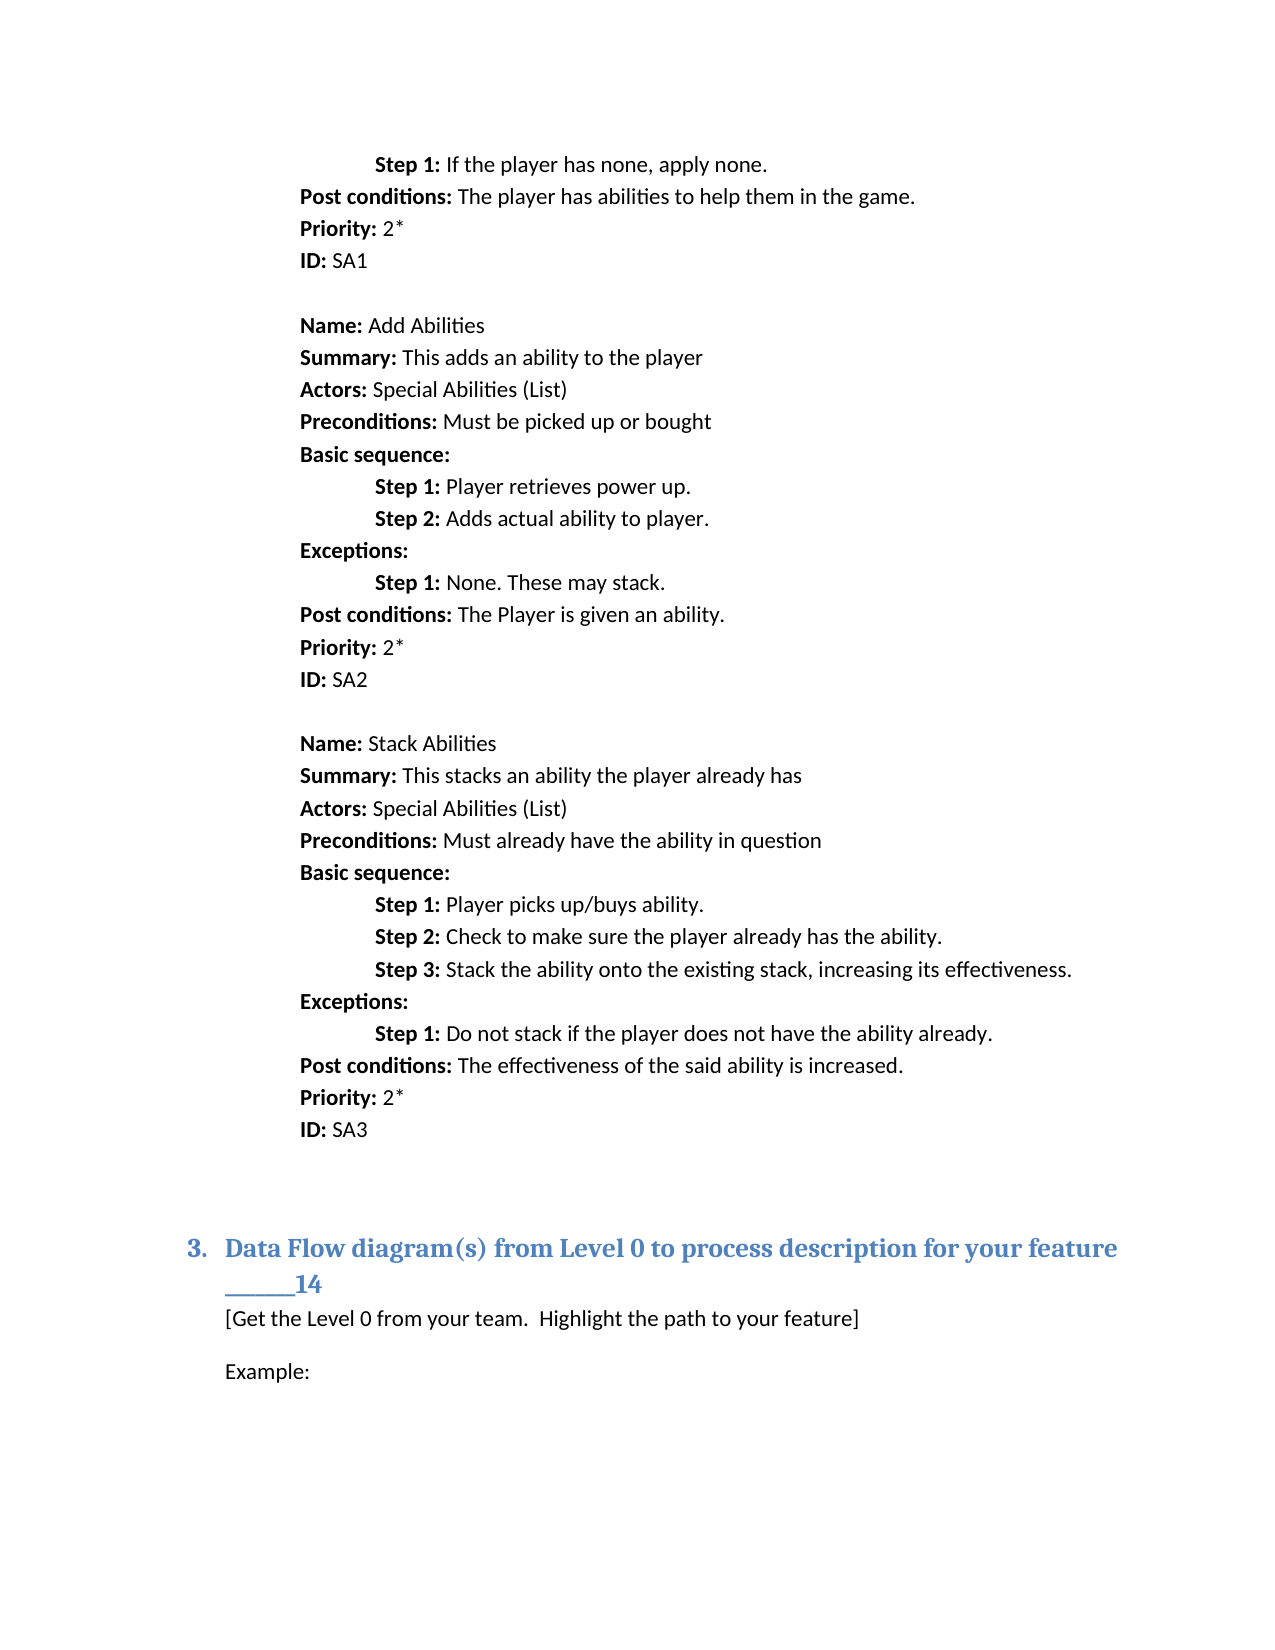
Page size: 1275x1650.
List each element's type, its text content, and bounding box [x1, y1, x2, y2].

text Exceptions: [300, 987, 1125, 1015]
text Priority: 2* [300, 214, 1125, 242]
text Preconditions: Must already have the ability in question [300, 826, 1125, 854]
text Basic sequence: [300, 440, 1125, 468]
text Actors: Special Abilities (List) [300, 375, 1125, 403]
text Priority: 2* [300, 1083, 1125, 1111]
text Actors: Special Abilities (List) [300, 794, 1125, 822]
text Name: Add Abilities [300, 311, 1125, 339]
text [Get the Level 0 from your team. Highlight the path to your feature] [225, 1304, 1125, 1332]
text Summary: This stacks an ability the player already has [300, 762, 1125, 789]
text Post conditions: The effectiveness of the said ability is increased. [300, 1051, 1125, 1079]
text Step 2: Check to make sure the player already has the ability. [375, 922, 1125, 951]
text ID: SA1 [300, 247, 1125, 274]
text Exceptions: [300, 536, 1125, 564]
text Step 1: Player picks up/buys ability. [375, 890, 1125, 918]
text Step 2: Adds actual ability to player. [375, 504, 1125, 532]
text Post conditions: The Player is given an ability. [300, 601, 1125, 629]
text Preconditions: Must be picked up or bought [300, 407, 1125, 436]
text Name: Stack Abilities [300, 729, 1125, 757]
text ID: SA3 [300, 1116, 1125, 1144]
text Step 1: Do not stack if the player does not have the ability already. [375, 1019, 1125, 1047]
text Priority: 2* [300, 633, 1125, 661]
text Step 1: None. These may stack. [375, 568, 1125, 596]
text Basic sequence: [300, 858, 1125, 886]
text ID: SA2 [300, 665, 1125, 693]
text Post conditions: The player has abilities to help them in the game. [300, 182, 1125, 210]
text Step 3: Stack the ability onto the existing stack, increasing its effectiveness. [375, 955, 1125, 983]
text Summary: This adds an ability to the player [300, 343, 1125, 371]
text Step 1: Player retrieves power up. [375, 472, 1125, 500]
text Example: [225, 1357, 1125, 1386]
subtitle Data Flow diagram(s) from Level 0 to process description for your feature _______14 [187, 1233, 1125, 1300]
text Step 1: If the player has none, apply none. [375, 150, 1125, 178]
